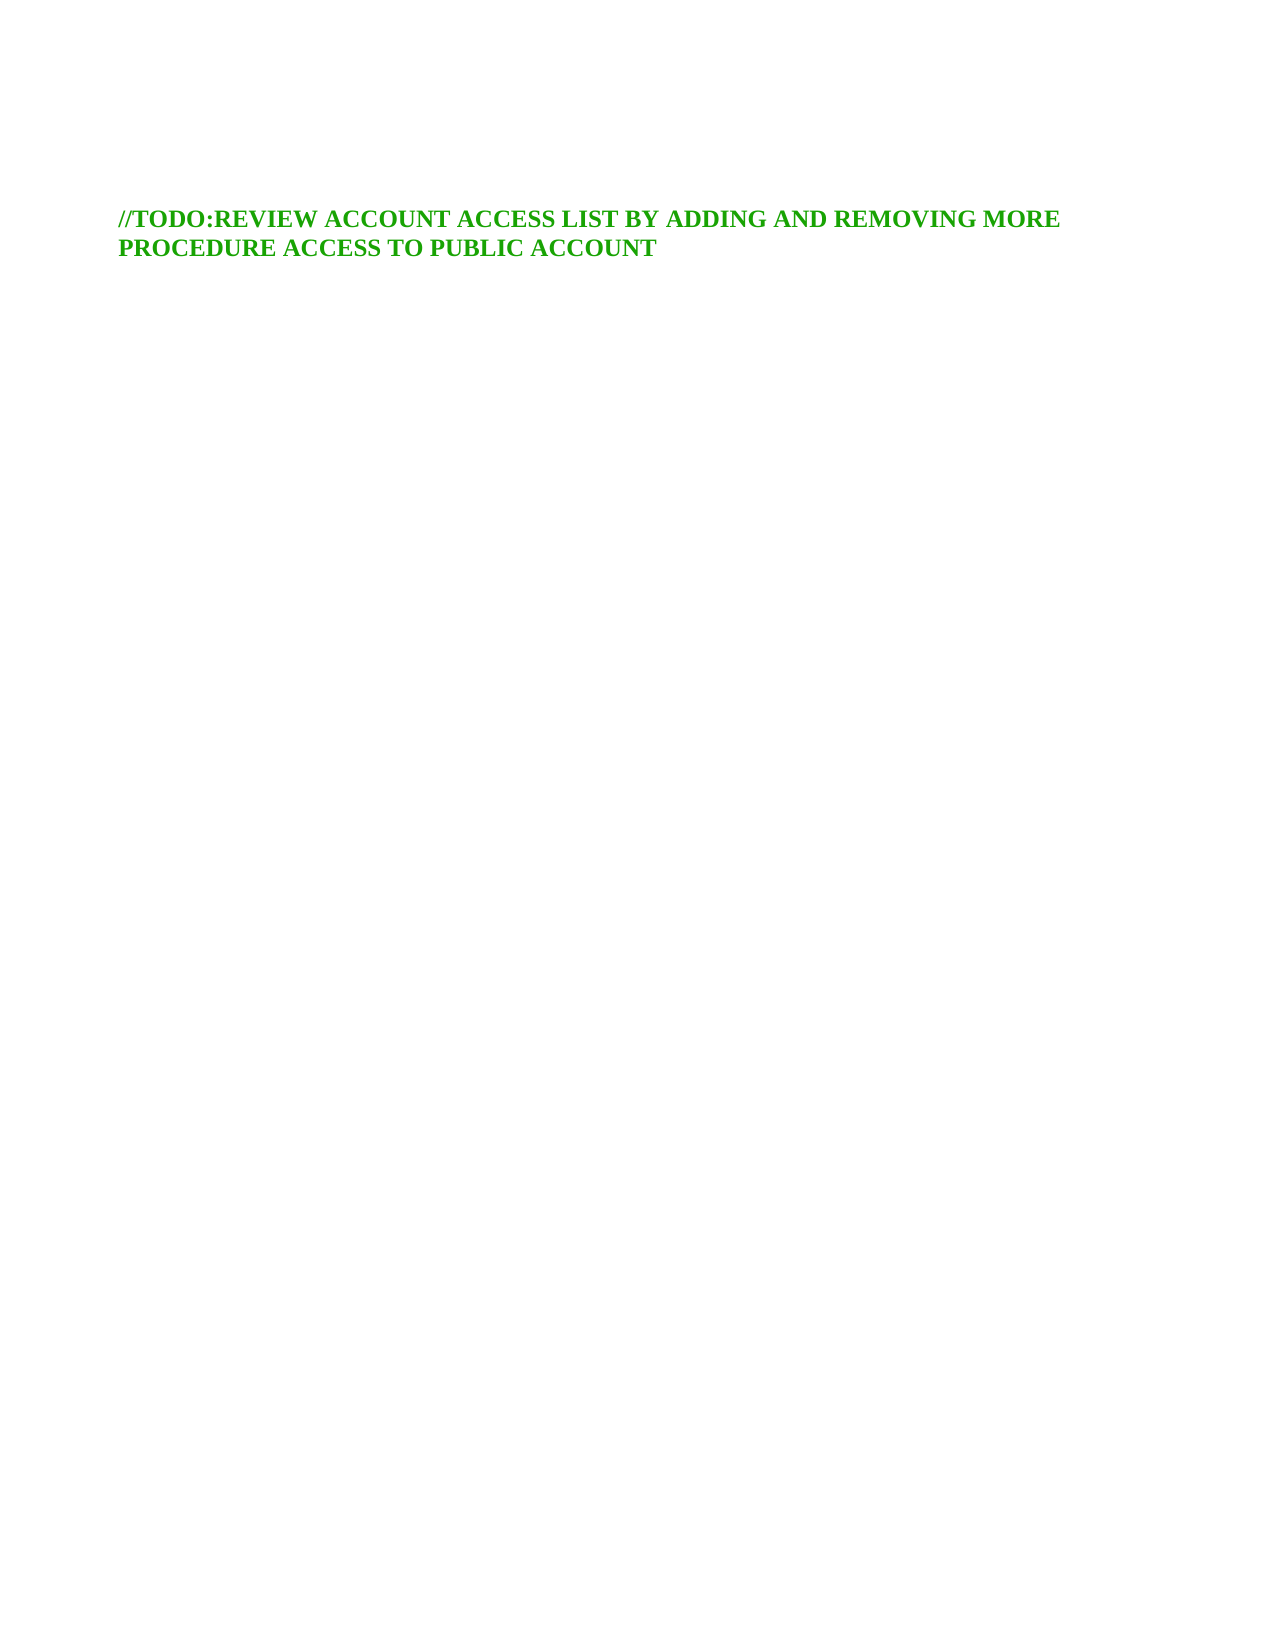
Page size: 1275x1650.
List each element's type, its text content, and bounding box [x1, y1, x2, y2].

text //TODO:REVIEW ACCOUNT ACCESS LIST BY ADDING AND REMOVING MORE PROCEDURE ACCESS TO PUBLIC ACCOUNT [118, 204, 1157, 262]
